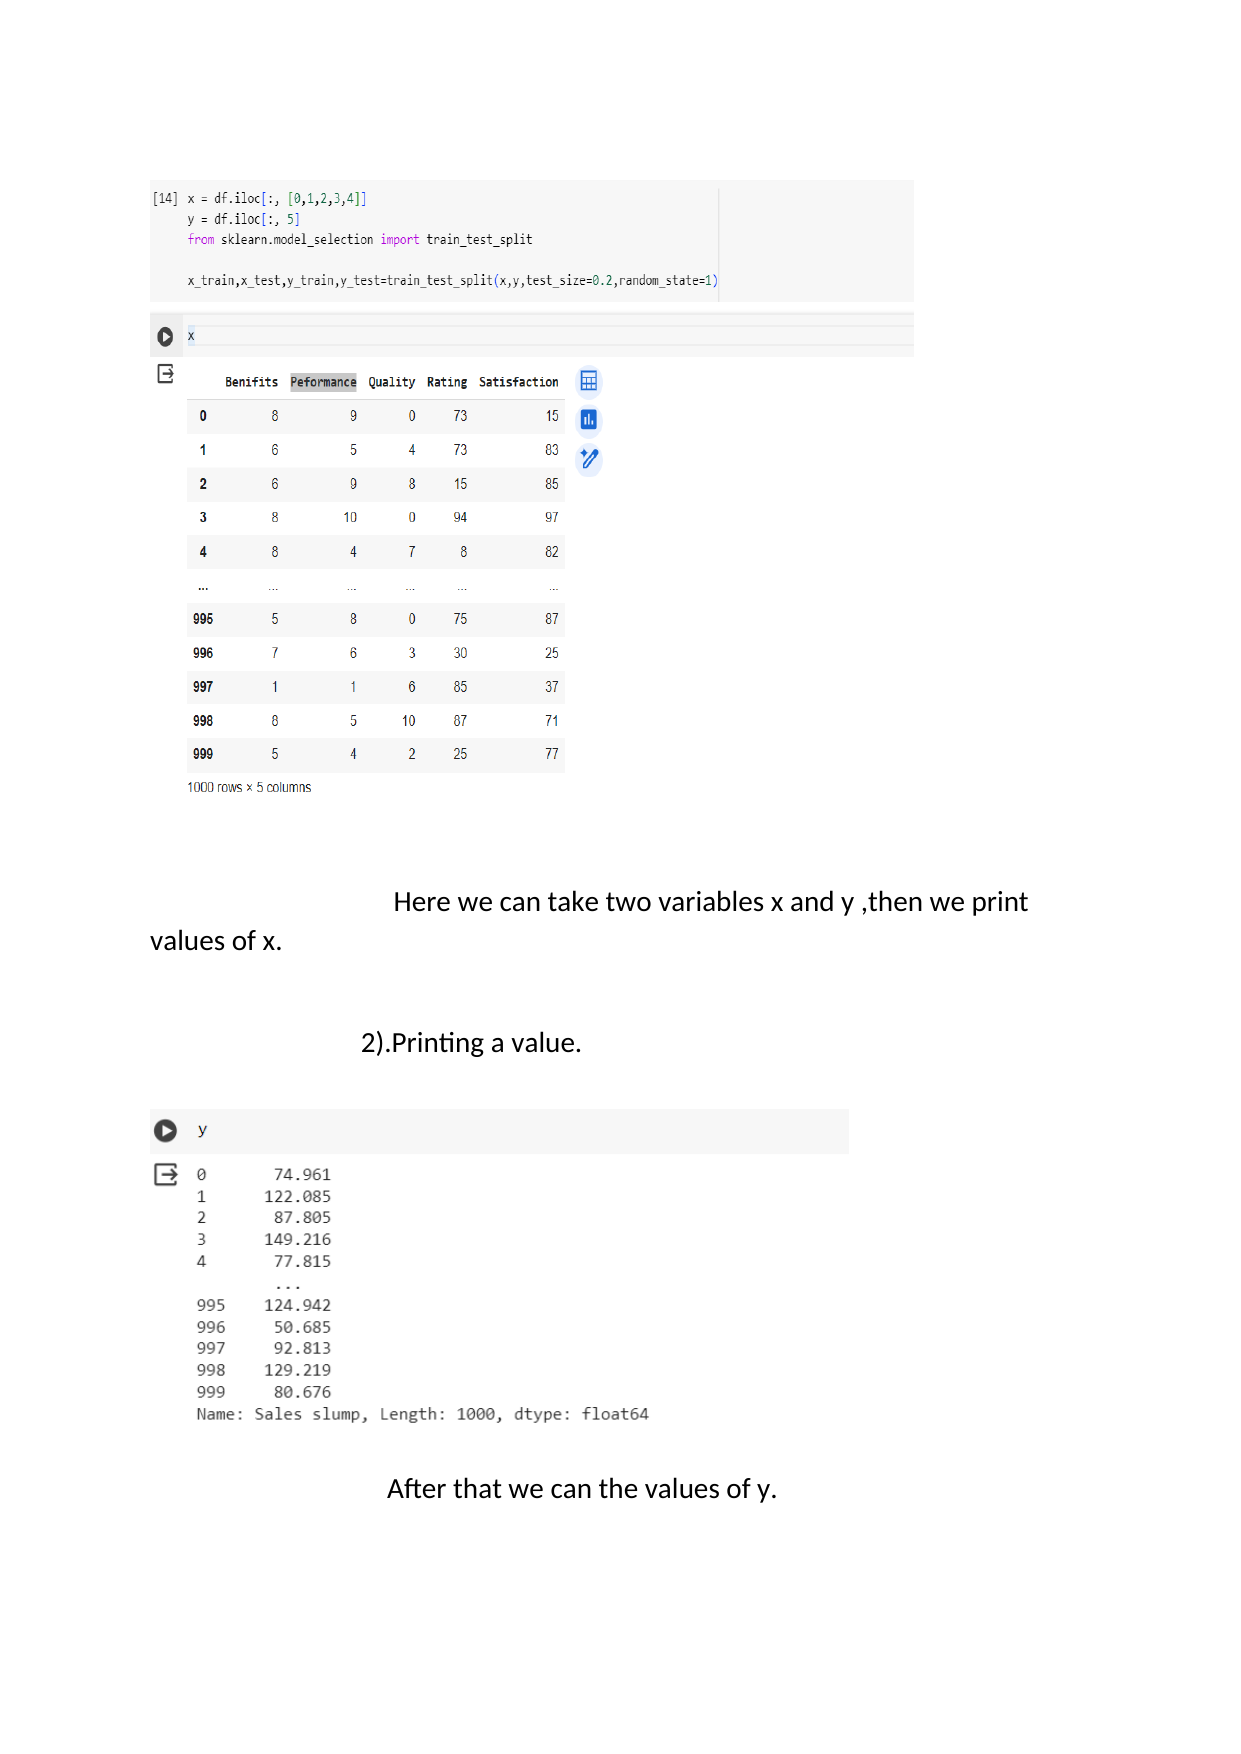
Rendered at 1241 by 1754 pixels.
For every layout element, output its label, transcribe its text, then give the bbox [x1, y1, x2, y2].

picture [150, 1109, 849, 1452]
text 2).Printing a value. [150, 1024, 1090, 1059]
text Here we can take two variables x and y ,then we print values of x. [150, 883, 1090, 957]
text After that we can the values of y. [150, 1471, 1090, 1506]
picture [150, 180, 914, 810]
